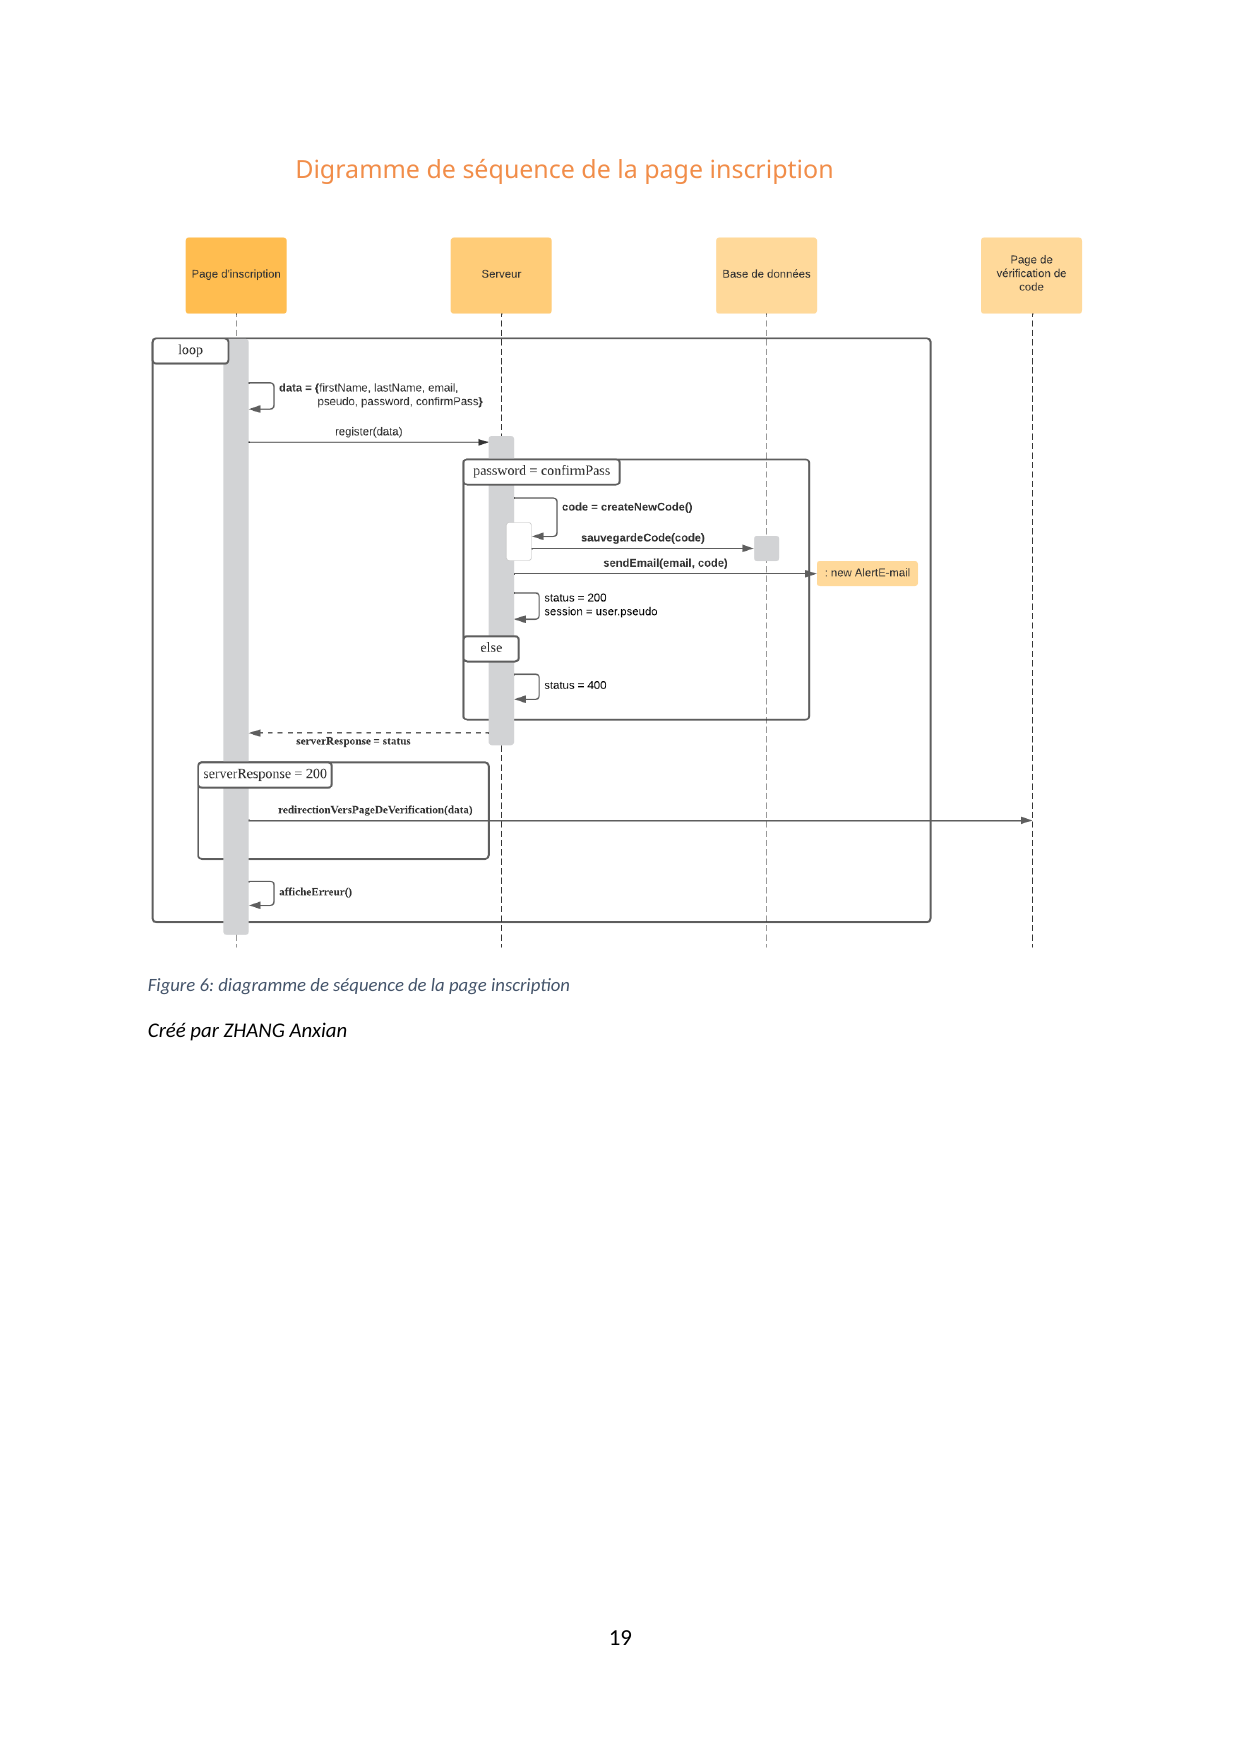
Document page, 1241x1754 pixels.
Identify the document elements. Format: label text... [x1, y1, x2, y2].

text Créé par ZHANG Anxian [148, 1017, 1093, 1042]
subtitle Digramme de séquence de la page inscription [221, 152, 1093, 186]
picture [147, 235, 1084, 955]
